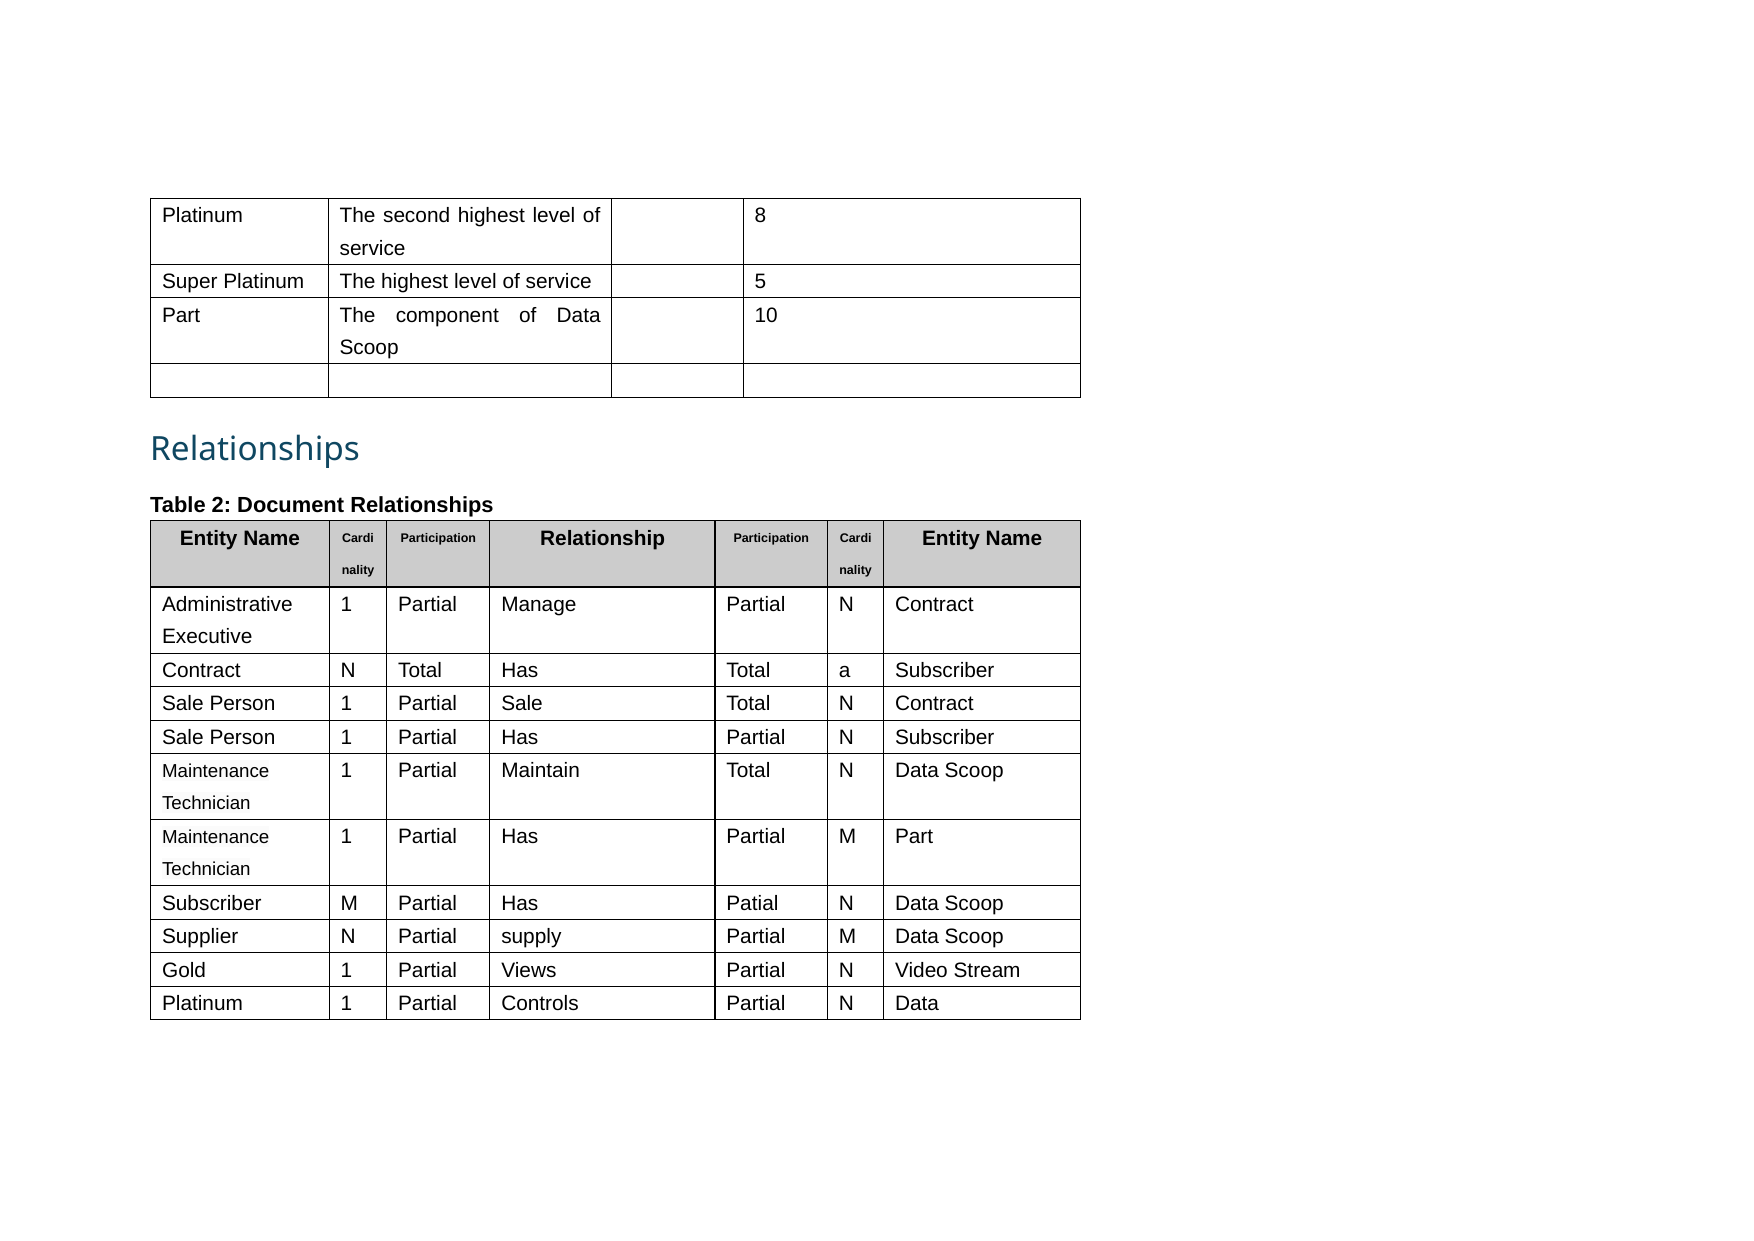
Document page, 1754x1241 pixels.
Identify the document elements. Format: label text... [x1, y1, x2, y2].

table_cell [612, 265, 743, 297]
table_cell Partial [387, 953, 489, 986]
table_header Entity Name [151, 521, 329, 586]
table_cell N [828, 886, 883, 919]
table_cell Partial [716, 820, 827, 885]
table_cell Partial [716, 721, 827, 753]
table_cell Super Platinum [151, 265, 328, 297]
table_header Participation [387, 521, 489, 586]
table_cell 1 [330, 754, 386, 819]
table_cell Contract [151, 654, 329, 686]
table_cell Total [387, 654, 489, 686]
table_cell Views [490, 953, 714, 986]
table_cell Has [490, 886, 714, 919]
table_cell Partial [716, 920, 827, 952]
table_cell Sale Person [151, 721, 329, 753]
table_cell M [828, 920, 883, 952]
table_cell N [828, 588, 883, 652]
table_header Cardinality [828, 521, 883, 586]
table_cell Partial [716, 953, 827, 986]
table_cell Part [151, 298, 328, 363]
table_cell 1 [330, 820, 386, 885]
table_cell M [828, 820, 883, 885]
table_cell N [828, 987, 883, 1019]
table_cell 1 [330, 721, 386, 753]
table_cell Has [490, 820, 714, 885]
table_cell 1 [330, 588, 386, 652]
subtitle Relationships [150, 414, 1604, 479]
table_cell Partial [387, 886, 489, 919]
table_cell 1 [330, 987, 386, 1019]
table_cell Supplier [151, 920, 329, 952]
table_cell [612, 298, 743, 363]
table_cell N [828, 754, 883, 819]
table_cell Has [490, 654, 714, 686]
table_cell [612, 199, 743, 264]
table_cell Subscriber [884, 654, 1080, 686]
table_header Participation [716, 521, 827, 586]
text Table 2: Document Relationships [150, 488, 1604, 520]
table_cell Data Scoop [884, 886, 1080, 919]
table_cell Partial [387, 920, 489, 952]
table_cell The component of Data Scoop [329, 298, 611, 363]
table_cell N [330, 654, 386, 686]
table_cell Data Scoop [884, 920, 1080, 952]
table_cell The second highest level of service [329, 199, 611, 264]
table_cell Sale [490, 687, 714, 719]
table_cell Data Scoop [884, 754, 1080, 819]
table_cell Contract [884, 687, 1080, 719]
table_cell Platinum [151, 987, 329, 1019]
table_cell Has [490, 721, 714, 753]
table_cell Manage [490, 588, 714, 652]
table_cell Total [716, 754, 827, 819]
table_cell Maintenance Technician [151, 754, 329, 819]
table_cell M [330, 886, 386, 919]
table_cell Gold [151, 953, 329, 986]
table_cell Maintain [490, 754, 714, 819]
table_cell N [828, 953, 883, 986]
table_cell Maintenance Technician [151, 820, 329, 885]
table_cell Total [716, 687, 827, 719]
table_cell supply [490, 920, 714, 952]
table_cell Contract [884, 588, 1080, 652]
table_cell N [828, 687, 883, 719]
table_cell Partial [716, 588, 827, 652]
table_cell Part [884, 820, 1080, 885]
table_cell Partial [387, 588, 489, 652]
table_cell Administrative Executive [151, 588, 329, 652]
table_cell Partial [387, 687, 489, 719]
table_cell [329, 364, 611, 397]
table_cell Partial [716, 987, 827, 1019]
table_cell Platinum [151, 199, 328, 264]
table_header Entity Name [884, 521, 1080, 586]
table_cell N [330, 920, 386, 952]
table_cell 8 [744, 199, 1080, 264]
table_cell Partial [387, 721, 489, 753]
table_cell Sale Person [151, 687, 329, 719]
table_cell 1 [330, 953, 386, 986]
table_cell Subscriber [151, 886, 329, 919]
table_cell 10 [744, 298, 1080, 363]
table_cell [151, 364, 328, 397]
table_cell 5 [744, 265, 1080, 297]
table_cell Video Stream [884, 953, 1080, 986]
table_cell N [828, 721, 883, 753]
table_cell [744, 364, 1080, 397]
table_cell Controls [490, 987, 714, 1019]
table_cell Total [716, 654, 827, 686]
table_header Cardinality [330, 521, 386, 586]
table_header Relationship [490, 521, 714, 586]
table_cell The highest level of service [329, 265, 611, 297]
table_cell Subscriber [884, 721, 1080, 753]
table_cell Partial [387, 754, 489, 819]
table_cell Partial [387, 820, 489, 885]
table_cell Partial [387, 987, 489, 1019]
table_cell [612, 364, 743, 397]
table_cell Patial [716, 886, 827, 919]
table_cell 1 [330, 687, 386, 719]
table_cell a [828, 654, 883, 686]
table_cell Data [884, 987, 1080, 1019]
